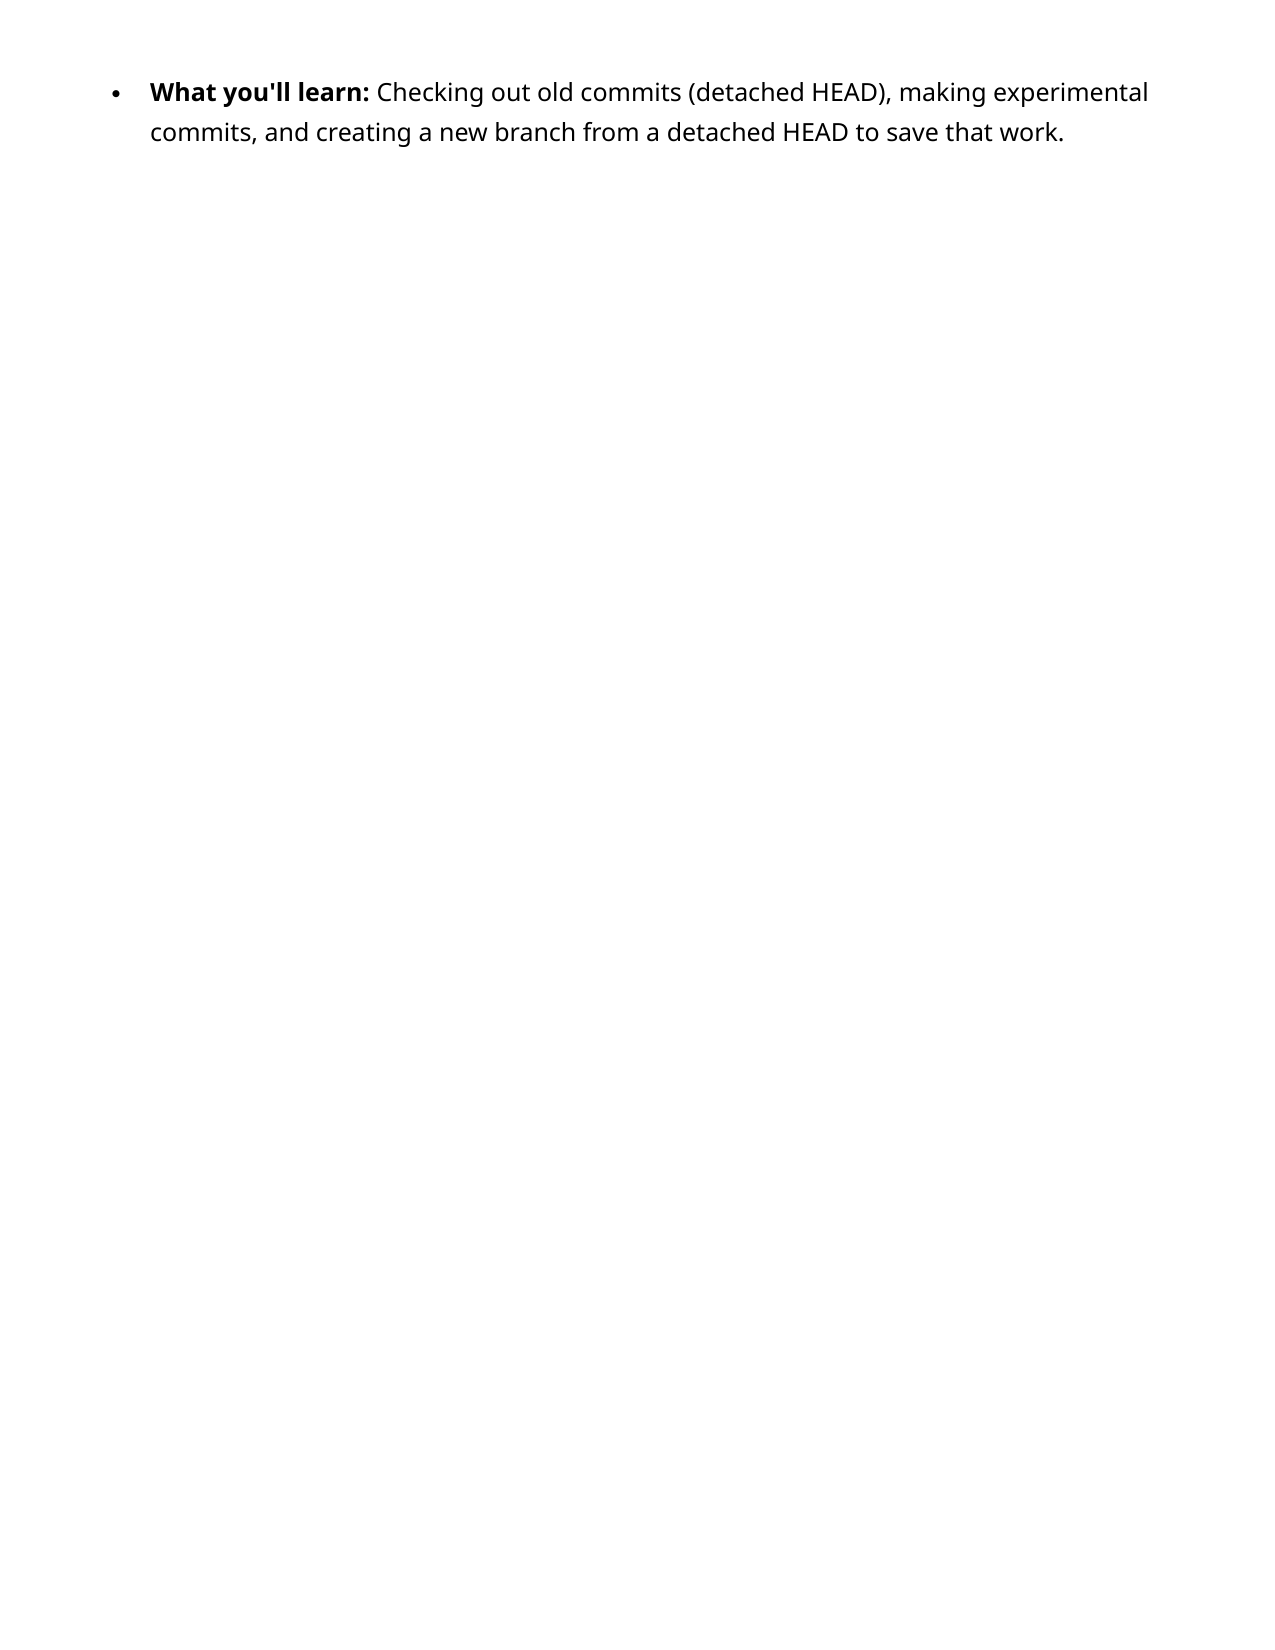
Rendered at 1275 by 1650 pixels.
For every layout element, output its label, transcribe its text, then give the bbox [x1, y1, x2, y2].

list What you'll learn: Checking out old commits (detached HEAD), making experimental commits, and creating a new branch from a detached HEAD to save that work. [112, 75, 1200, 148]
